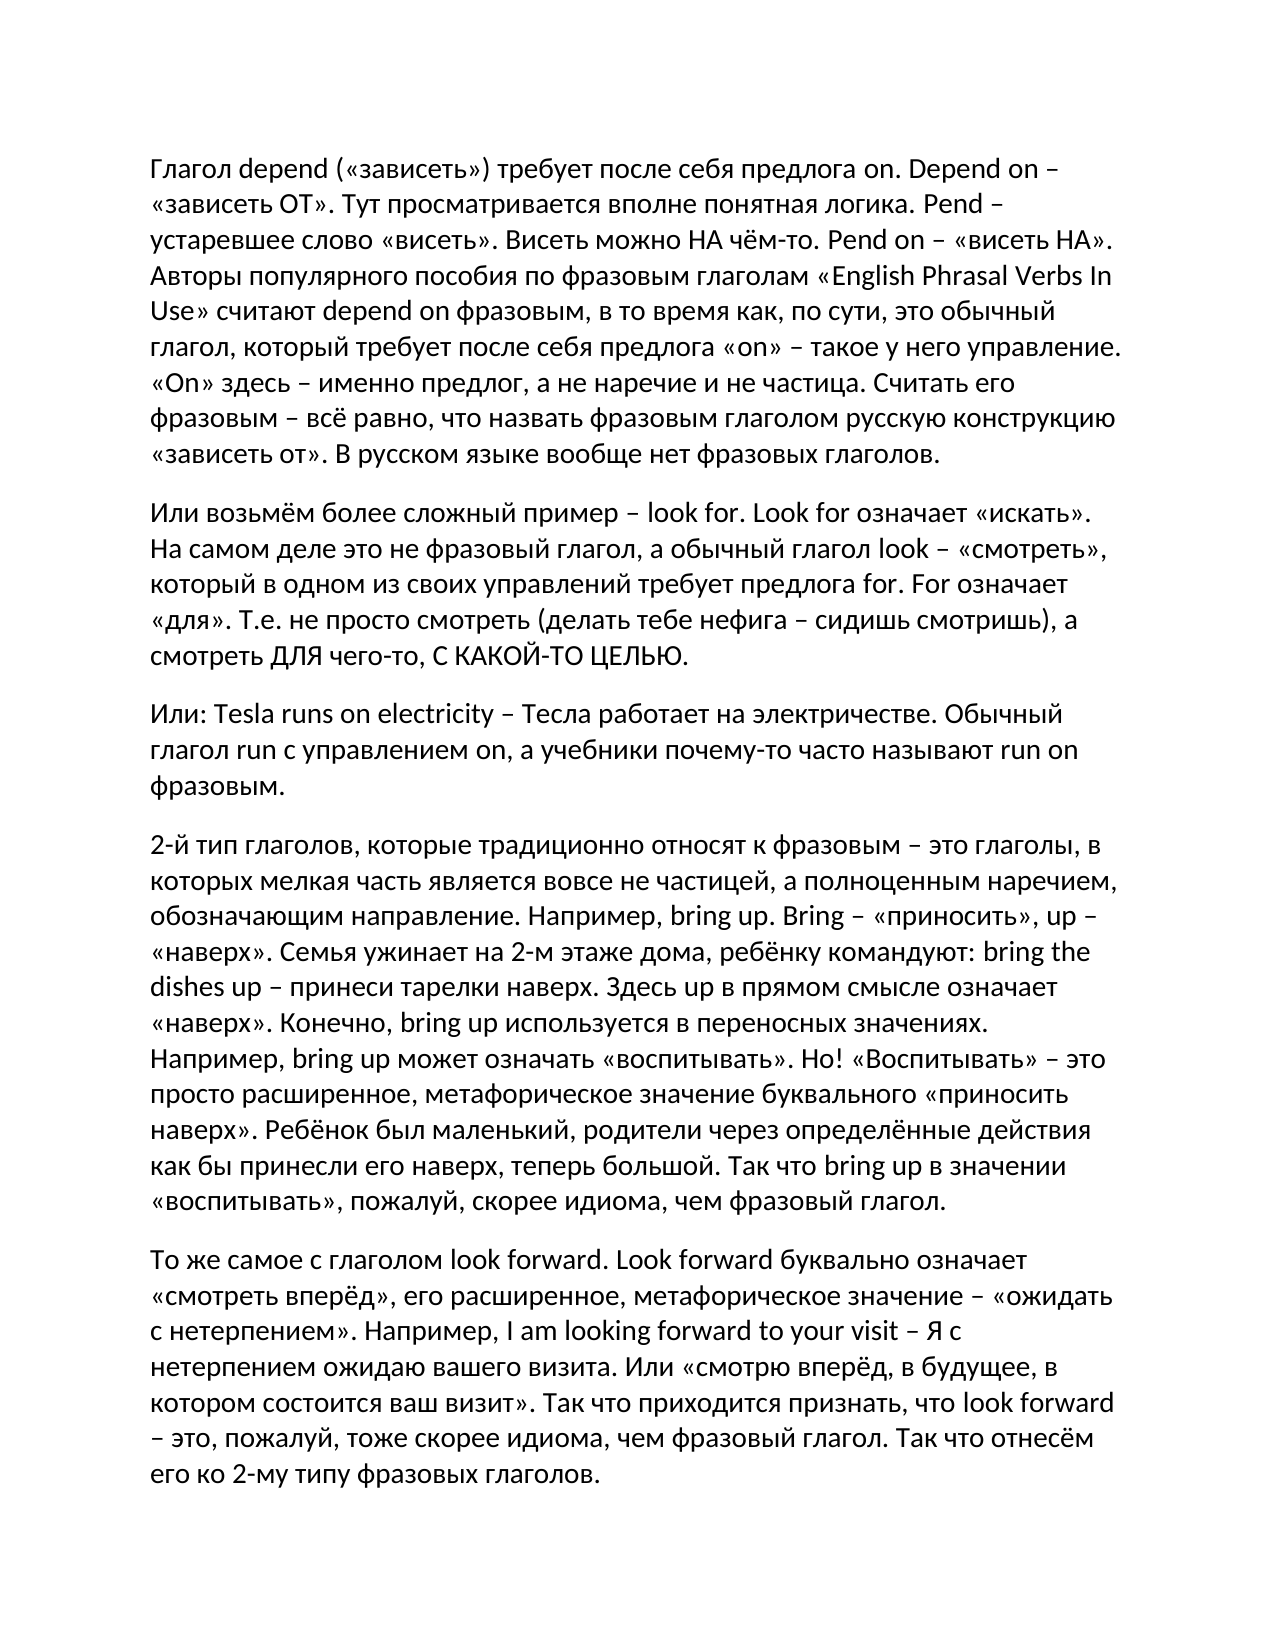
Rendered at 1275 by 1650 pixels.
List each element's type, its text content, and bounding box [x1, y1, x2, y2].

text 2-й тип глаголов, которые традиционно относят к фразовым – это глаголы, в которых мелкая часть является вовсе не частицей, а полноценным наречием, обозначающим направление. Например, bring up. Bring – «приносить», up – «наверх». Семья ужинает на 2-м этаже дома, ребёнку командуют: bring the dishes up – принеси тарелки наверх. Здесь up в прямом смысле означает «наверх». Конечно, bring up используется в переносных значениях. Например, bring up может означать «воспитывать». Но! «Воспитывать» – это просто расширенное, метафорическое значение буквального «приносить наверх». Ребёнок был маленький, родители через определённые действия как бы принесли его наверх, теперь большой. Так что bring up в значении «воспитывать», пожалуй, скорее идиома, чем фразовый глагол. [150, 826, 1125, 1218]
text Глагол depend («зависеть») требует после себя предлога on. Depend on – «зависеть ОТ». Тут просматривается вполне понятная логика. Pend – устаревшее слово «висеть». Висеть можно НА чём-то. Pend on – «висеть НА». Авторы популярного пособия по фразовым глаголам «English Phrasal Verbs In Use» считают depend on фразовым, в то время как, по сути, это обычный глагол, который требует после себя предлога «on» – такое у него управление. «On» здесь – именно предлог, а не наречие и не частица. Считать его фразовым – всё равно, что назвать фразовым глаголом русскую конструкцию «зависеть от». В русском языке вообще нет фразовых глаголов. [150, 150, 1125, 471]
text Или: Tesla runs on electricity – Тесла работает на электричестве. Обычный глагол run с управлением on, а учебники почему-то часто называют run on фразовым. [150, 696, 1125, 802]
text Или возьмём более сложный пример – look for. Look for означает «искать». На самом деле это не фразовый глагол, а обычный глагол look – «смотреть», который в одном из своих управлений требует предлога for. For означает «для». Т.е. не просто смотреть (делать тебе нефига – сидишь смотришь), а смотреть ДЛЯ чего-то, С КАКОЙ-ТО ЦЕЛЬЮ. [150, 494, 1125, 672]
text То же самое с глаголом look forward. Look forward буквально означает «смотреть вперёд», его расширенное, метафорическое значение – «ожидать с нетерпением». Например, I am looking forward to your visit – Я с нетерпением ожидаю вашего визита. Или «смотрю вперёд, в будущее, в котором состоится ваш визит». Так что приходится признать, что look forward – это, пожалуй, тоже скорее идиома, чем фразовый глагол. Так что отнесём его ко 2-му типу фразовых глаголов. [150, 1241, 1125, 1491]
